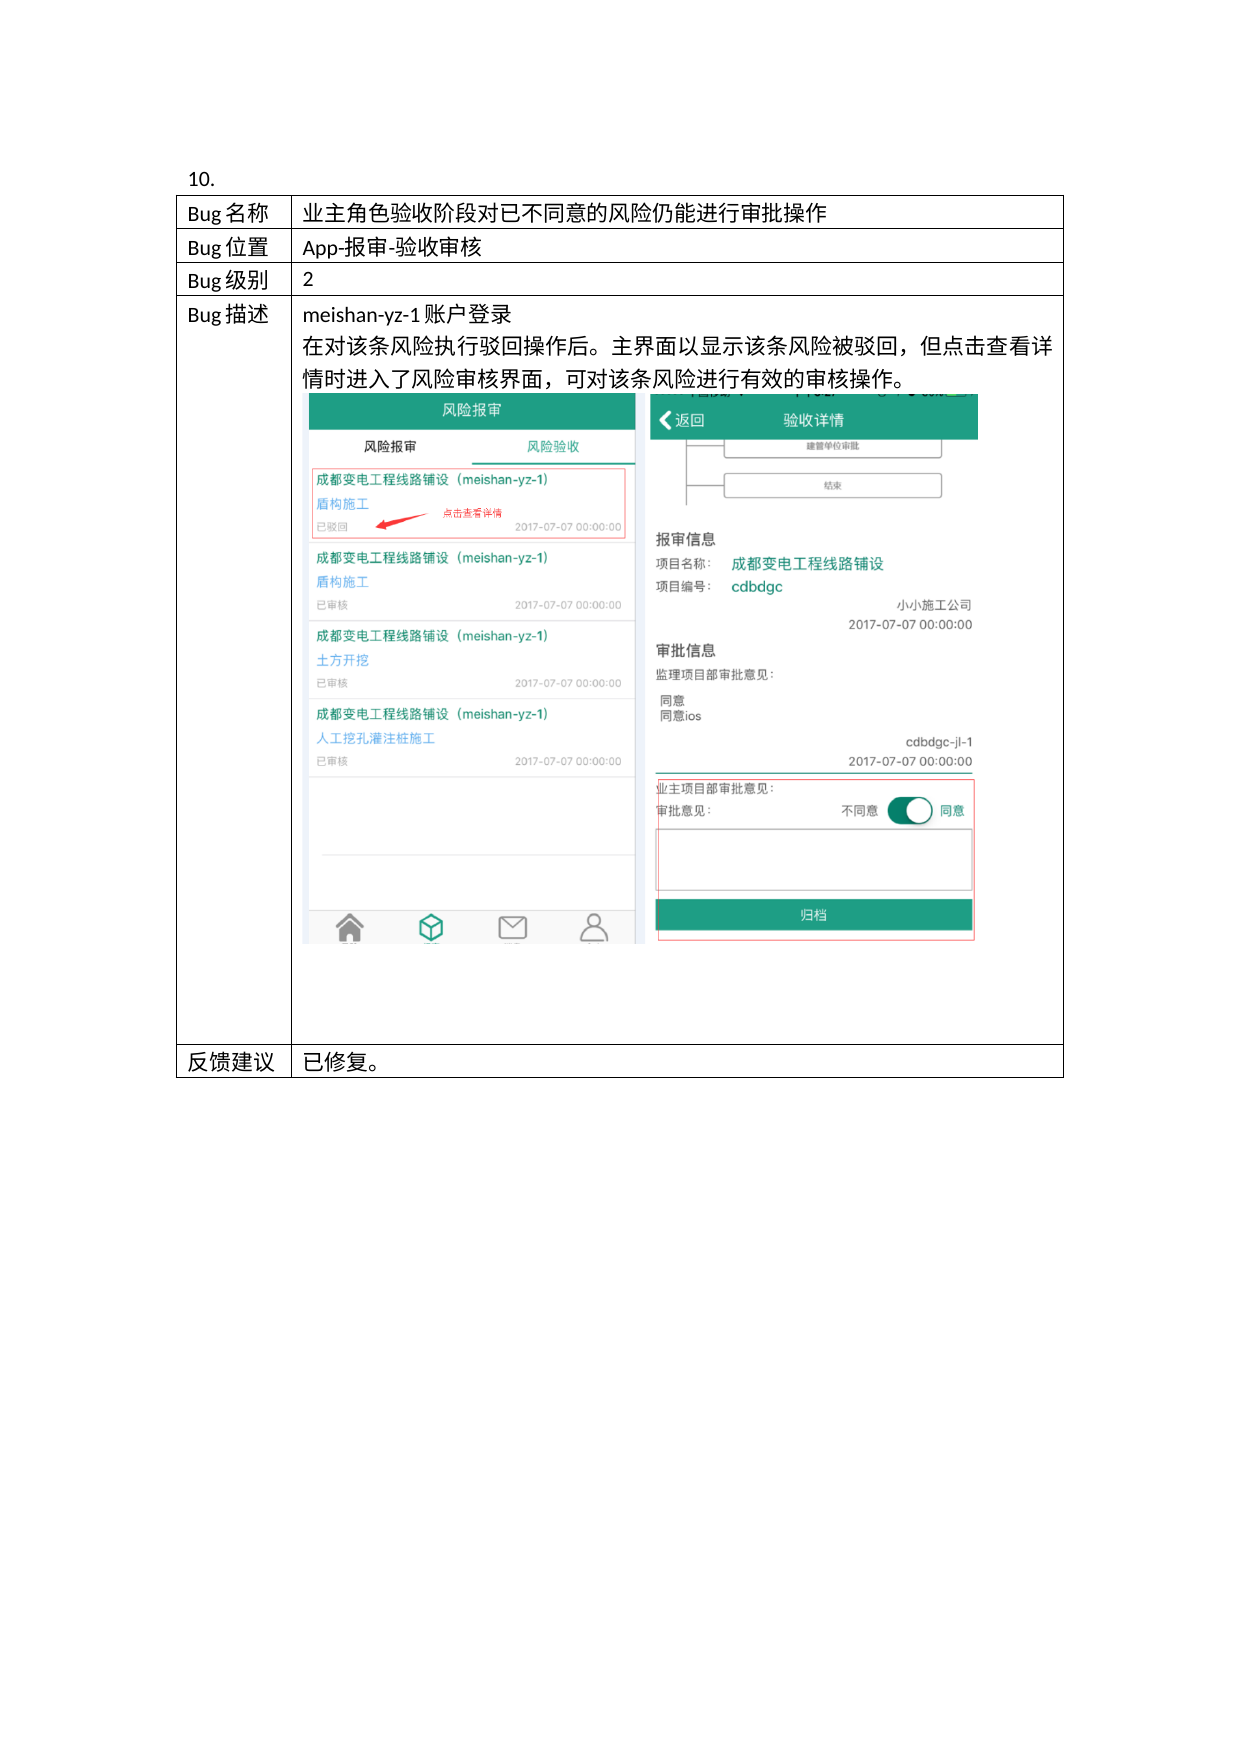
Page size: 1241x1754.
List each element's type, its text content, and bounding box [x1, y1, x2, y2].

table_cell 2 [292, 263, 1063, 295]
table_cell Bug描述 [177, 296, 291, 1044]
table_cell 反馈建议 [177, 1045, 291, 1077]
table_cell App-报审-验收审核 [292, 229, 1063, 262]
table_cell 已修复。 [292, 1045, 1063, 1077]
table_cell meishan-yz-1账户登录 在对该条风险执行驳回操作后。主界面以显示该条风险被驳回，但点击查看详情时进入了风险审核界面，可对该条风险进行有效的审核操作。 [292, 296, 1063, 1044]
text 10. [187, 162, 1053, 194]
picture [650, 394, 978, 944]
table_cell Bug位置 [177, 229, 291, 262]
table_header 业主角色验收阶段对已不同意的风险仍能进行审批操作 [292, 196, 1063, 228]
picture [302, 393, 646, 944]
table_header Bug名称 [177, 196, 291, 228]
table_cell Bug级别 [177, 263, 291, 295]
